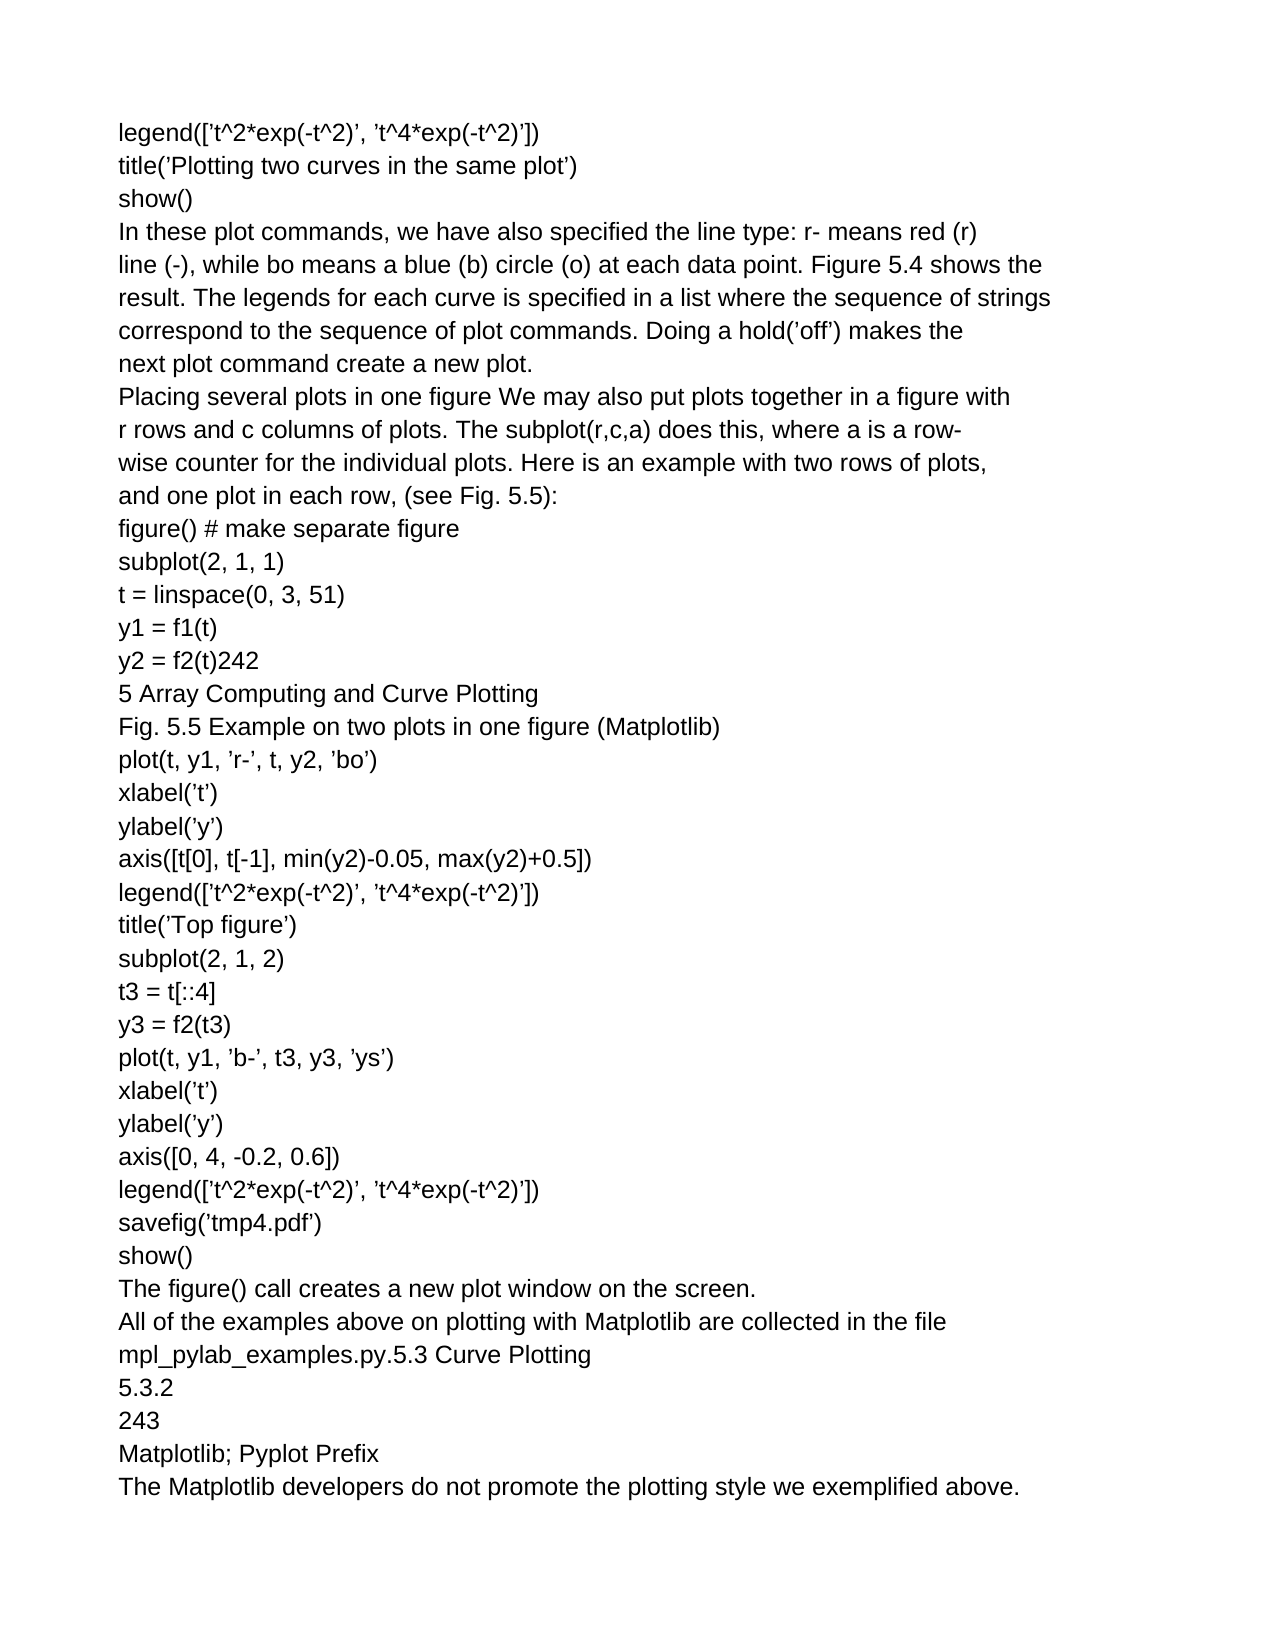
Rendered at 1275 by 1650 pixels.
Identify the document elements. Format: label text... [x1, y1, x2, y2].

text mpl_pylab_examples.py.5.3 Curve Plotting [118, 1340, 1157, 1368]
text plot(t, y1, ’b-’, t3, y3, ’ys’) [118, 1043, 1157, 1071]
text legend([’t^2*exp(-t^2)’, ’t^4*exp(-t^2)’]) [118, 118, 1157, 147]
text title(’Top figure’) [118, 911, 1157, 939]
text figure() # make separate figure [118, 514, 1157, 543]
text line (-), while bo means a blue (b) circle (o) at each data point. Figure 5.4 shows the [118, 250, 1157, 279]
text savefig(’tmp4.pdf’) [118, 1208, 1157, 1236]
text The figure() call creates a new plot window on the screen. [118, 1274, 1157, 1302]
text Fig. 5.5 Example on two plots in one figure (Matplotlib) [118, 712, 1157, 741]
text t = linspace(0, 3, 51) [118, 580, 1157, 609]
text result. The legends for each curve is specified in a list where the sequence of strings [118, 283, 1157, 312]
text and one plot in each row, (see Fig. 5.5): [118, 481, 1157, 510]
text y2 = f2(t)242 [118, 646, 1157, 675]
text All of the examples above on plotting with Matplotlib are collected in the file [118, 1307, 1157, 1336]
text y3 = f2(t3) [118, 1009, 1157, 1038]
text correspond to the sequence of plot commands. Doing a hold(’off’) makes the [118, 316, 1157, 345]
text axis([t[0], t[-1], min(y2)-0.05, max(y2)+0.5]) [118, 844, 1157, 873]
text Placing several plots in one figure We may also put plots together in a figure with [118, 382, 1157, 411]
text y1 = f1(t) [118, 613, 1157, 642]
text 5.3.2 [118, 1373, 1157, 1402]
text show() [118, 1241, 1157, 1269]
text plot(t, y1, ’r-’, t, y2, ’bo’) [118, 745, 1157, 774]
text title(’Plotting two curves in the same plot’) [118, 151, 1157, 180]
text subplot(2, 1, 2) [118, 943, 1157, 972]
text wise counter for the individual plots. Here is an example with two rows of plots, [118, 448, 1157, 477]
text show() [118, 184, 1157, 213]
text axis([0, 4, -0.2, 0.6]) [118, 1142, 1157, 1170]
text r rows and c columns of plots. The subplot(r,c,a) does this, where a is a row- [118, 415, 1157, 444]
text 243 [118, 1406, 1157, 1434]
text xlabel(’t’) [118, 778, 1157, 807]
text In these plot commands, we have also specified the line type: r- means red (r) [118, 217, 1157, 246]
text The Matplotlib developers do not promote the plotting style we exemplified above. [118, 1472, 1157, 1501]
text 5 Array Computing and Curve Plotting [118, 679, 1157, 708]
text t3 = t[::4] [118, 977, 1157, 1005]
text ylabel(’y’) [118, 1109, 1157, 1137]
text ylabel(’y’) [118, 811, 1157, 840]
text subplot(2, 1, 1) [118, 547, 1157, 576]
text xlabel(’t’) [118, 1076, 1157, 1104]
text legend([’t^2*exp(-t^2)’, ’t^4*exp(-t^2)’]) [118, 1175, 1157, 1203]
text legend([’t^2*exp(-t^2)’, ’t^4*exp(-t^2)’]) [118, 877, 1157, 906]
text Matplotlib; Pyplot Prefix [118, 1439, 1157, 1468]
text next plot command create a new plot. [118, 349, 1157, 378]
